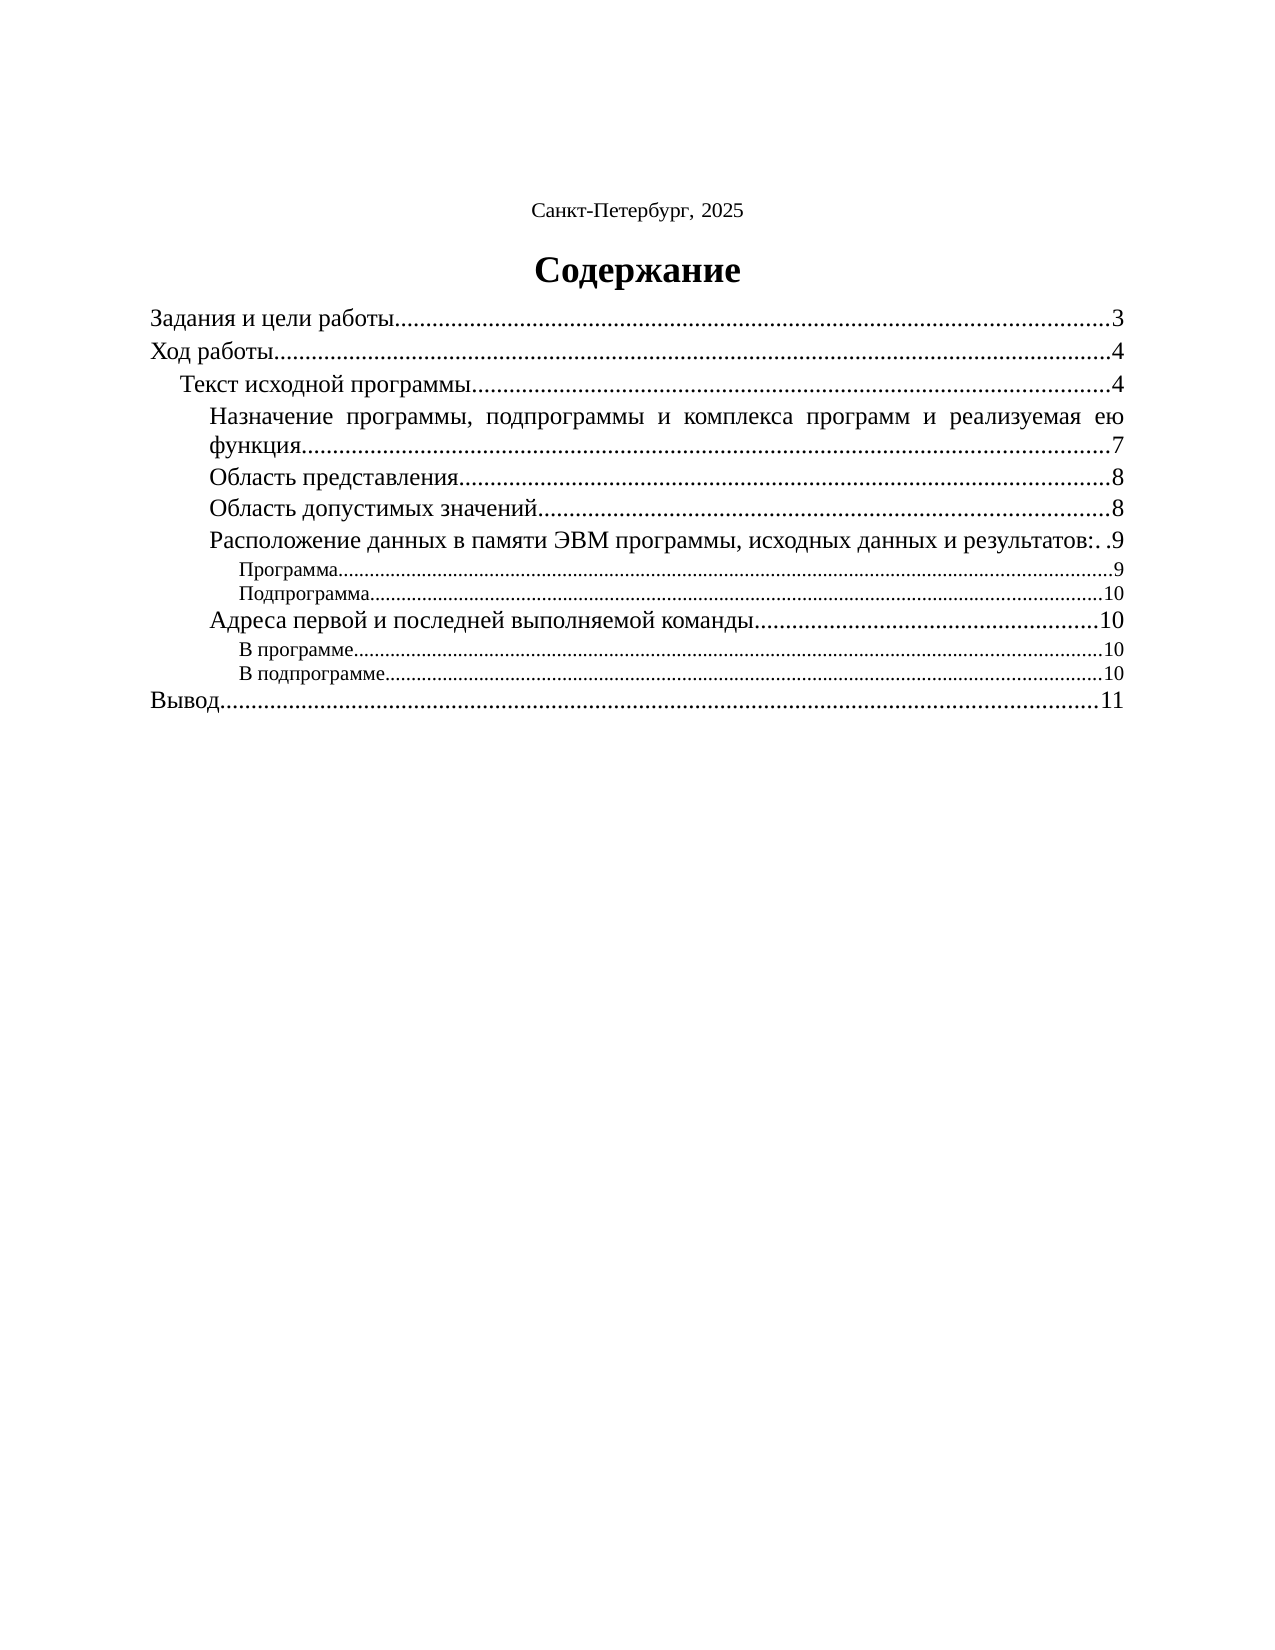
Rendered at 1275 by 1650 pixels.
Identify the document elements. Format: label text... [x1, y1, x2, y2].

text Назначение программы, подпрограммы и комплекса программ и реализуемая ею функция 7 [209, 401, 1125, 459]
text В подпрограмме 10 [238, 661, 1125, 685]
text Программа 9 [238, 557, 1125, 581]
text Расположение данных в памяти ЭВМ программы, исходных данных и результатов: 9 [209, 525, 1125, 554]
text Вывод 11 [150, 685, 1125, 714]
text В программе 10 [238, 637, 1125, 661]
text Область допустимых значений 8 [209, 493, 1125, 522]
text Санкт-Петербург, 2025 [150, 198, 1125, 222]
text Подпрограмма 10 [238, 581, 1125, 605]
text Задания и цели работы 3 [150, 303, 1125, 332]
text Содержание [150, 247, 1125, 290]
text Ход работы 4 [150, 336, 1125, 365]
text Область представления 8 [209, 462, 1125, 490]
text Адреса первой и последней выполняемой команды 10 [209, 605, 1125, 634]
text Текст исходной программы 4 [179, 369, 1125, 398]
